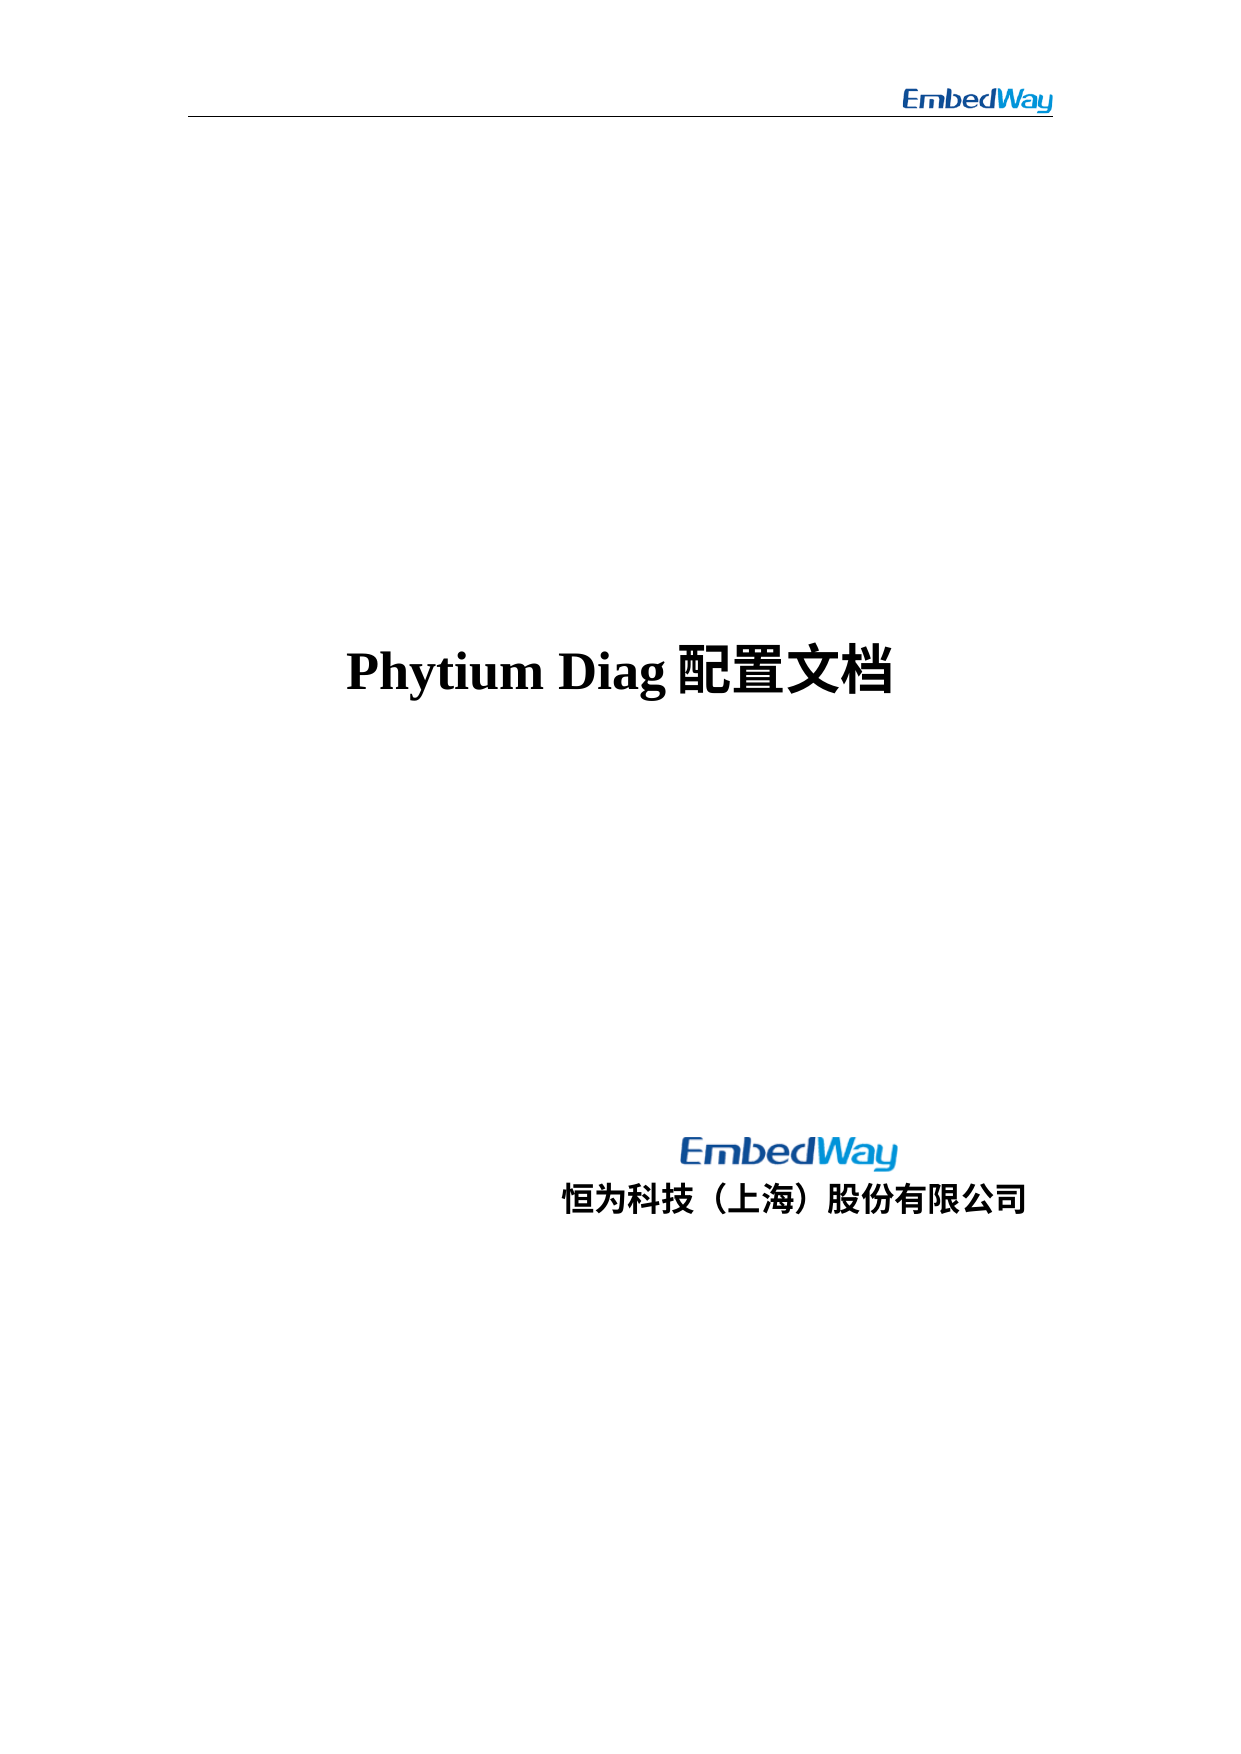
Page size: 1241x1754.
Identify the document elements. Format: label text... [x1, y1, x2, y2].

picture [1001, 88, 1007, 99]
picture [1013, 88, 1021, 102]
text Phytium Diag配置文档 [187, 617, 1053, 714]
picture [680, 1137, 898, 1173]
picture [840, 1137, 850, 1156]
picture [902, 88, 1047, 114]
picture [1023, 88, 1053, 106]
picture [823, 1137, 832, 1156]
